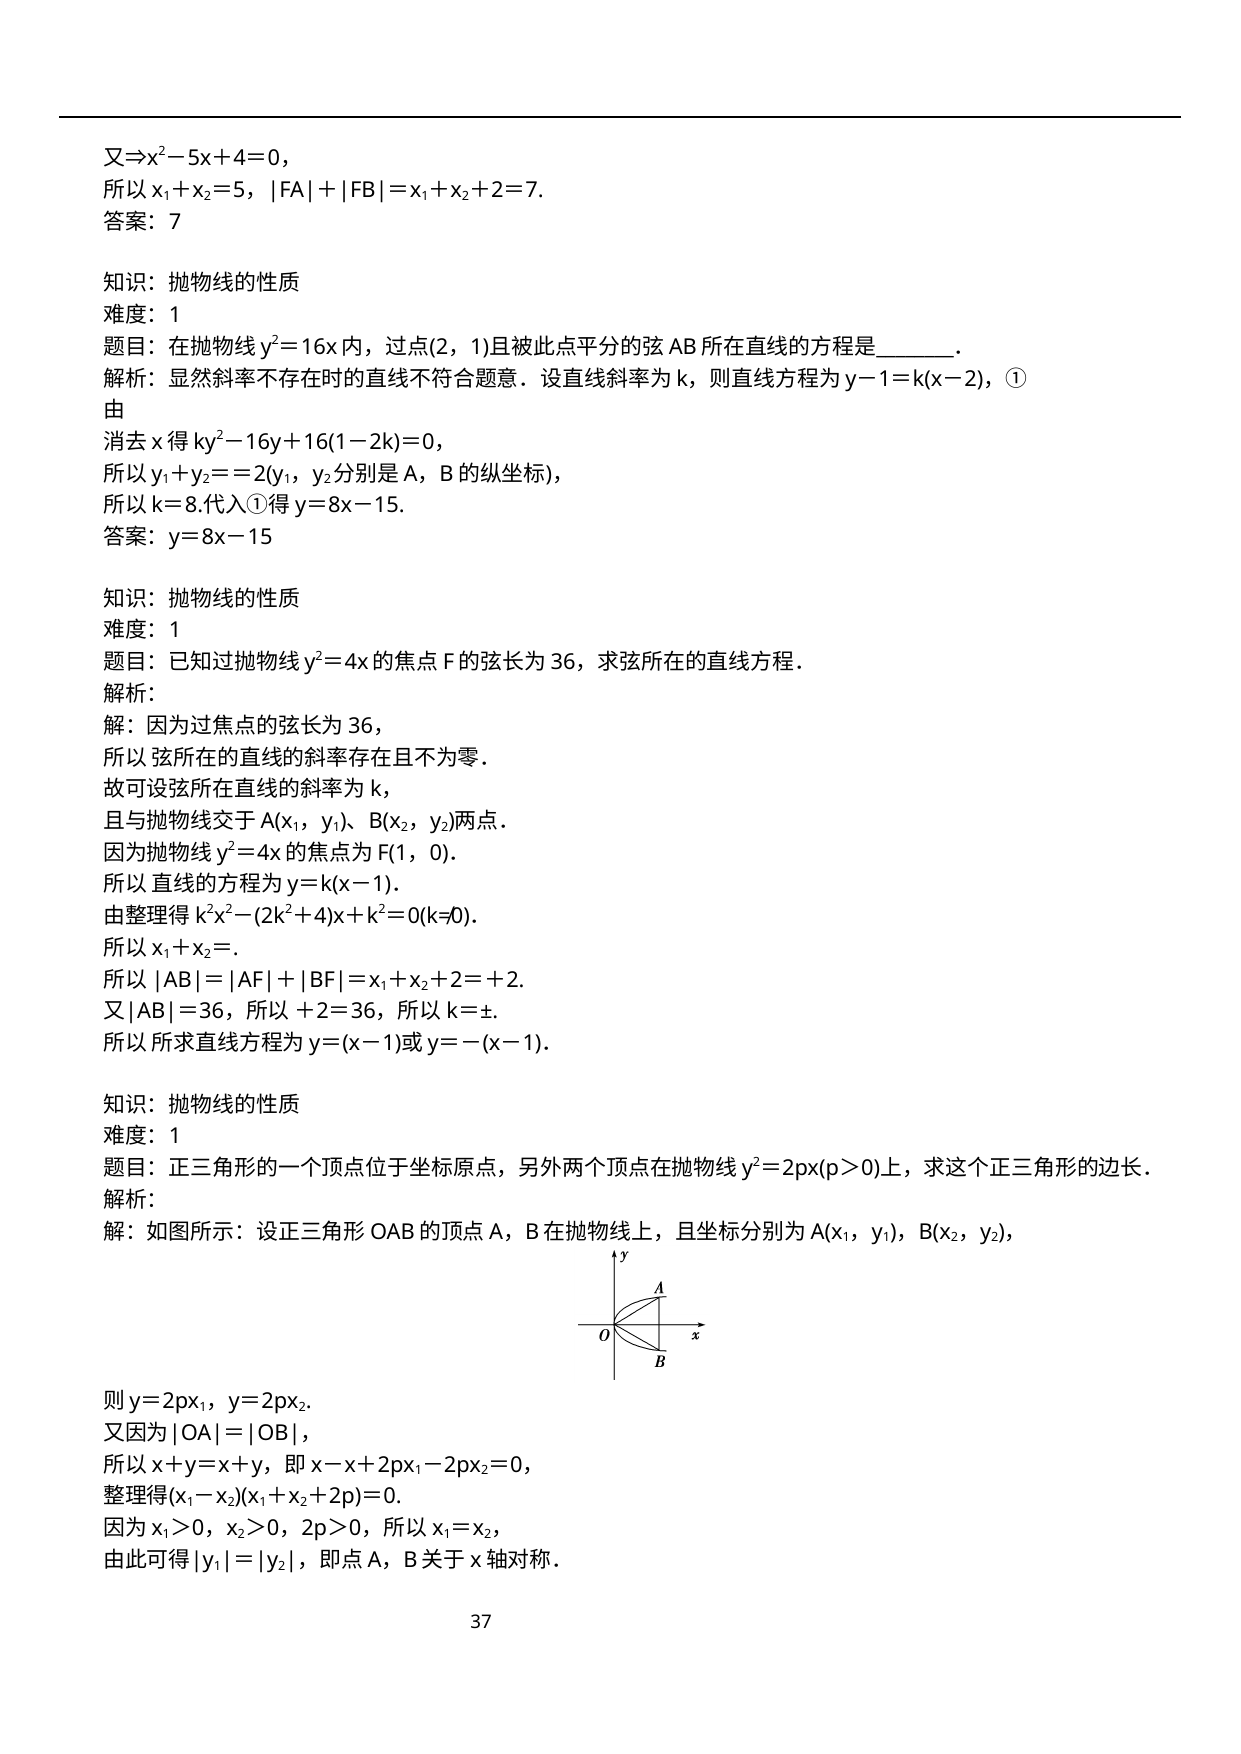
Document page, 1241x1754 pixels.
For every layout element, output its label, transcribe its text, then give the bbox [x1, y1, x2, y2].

text 所以 x1＋x2＝5，|FA|＋|FB|＝x1＋x2＋2＝7. [59, 172, 1181, 204]
text 解析： [59, 1182, 1181, 1214]
text 解：如图所示：设正三角形OAB的顶点A，B在抛物线上，且坐标分别为A(x1，y1)，B(x2，y2)， [59, 1214, 1181, 1246]
text 所以 x＋y＝x＋y，即x－x＋2px1－2px2＝0， [59, 1447, 1181, 1478]
text 因为抛物线y2＝4x的焦点为F(1，0)． [59, 835, 1181, 866]
text 难度：1 [59, 1118, 1181, 1150]
text 消去x得ky2－16y＋16(1－2k)＝0， [59, 424, 1181, 456]
text 又⇒x2－5x＋4＝0， [59, 140, 1181, 172]
text 所以y1＋y2＝＝2(y1，y2分别是A，B的纵坐标)， [59, 456, 1181, 487]
text 所以 直线的方程为y＝k(x－1)． [59, 866, 1181, 898]
text 整理得(x1－x2)(x1＋x2＋2p)＝0. [59, 1478, 1181, 1510]
text 题目：正三角形的一个顶点位于坐标原点，另外两个顶点在抛物线y2＝2px(p＞0)上，求这个正三角形的边长． [59, 1150, 1181, 1182]
text 又|AB|＝36，所以 ＋2＝36，所以 k＝±. [59, 993, 1181, 1025]
text 解析：显然斜率不存在时的直线不符合题意．设直线斜率为k，则直线方程为y－1＝k(x－2)，① [59, 361, 1181, 392]
text 且与抛物线交于A(x1，y1)、B(x2，y2)两点． [59, 803, 1181, 835]
text 又因为|OA|＝|OB|， [59, 1415, 1181, 1447]
text 所以 |AB|＝|AF|＋|BF|＝x1＋x2＋2＝＋2. [59, 962, 1181, 993]
picture [574, 1245, 710, 1383]
text 由 [59, 392, 1181, 424]
text 则y＝2px1，y＝2px2. [59, 1383, 1181, 1415]
text 难度：1 [59, 612, 1181, 644]
text 所以 所求直线方程为y＝(x－1)或y＝－(x－1)． [59, 1025, 1181, 1057]
text 所以 弦所在的直线的斜率存在且不为零． [59, 739, 1181, 771]
text 知识：抛物线的性质 [59, 1087, 1181, 1118]
text 解析： [59, 676, 1181, 708]
text 知识：抛物线的性质 [59, 581, 1181, 612]
text 知识：抛物线的性质 [59, 265, 1181, 297]
text 因为x1＞0，x2＞0，2p＞0，所以 x1＝x2， [59, 1510, 1181, 1542]
text 由整理得k2x2－(2k2＋4)x＋k2＝0(k≠0)． [59, 898, 1181, 930]
text 所以k＝8.代入①得y＝8x－15. [59, 487, 1181, 519]
text 题目：在抛物线y2＝16x内，过点(2，1)且被此点平分的弦AB所在直线的方程是________． [59, 329, 1181, 361]
text 答案：7 [59, 204, 1181, 236]
text 解：因为过焦点的弦长为36， [59, 708, 1181, 739]
text 题目：已知过抛物线y2＝4x的焦点F的弦长为36，求弦所在的直线方程． [59, 644, 1181, 676]
text 所以 x1＋x2＝. [59, 930, 1181, 962]
text 答案：y＝8x－15 [59, 519, 1181, 551]
text 故可设弦所在直线的斜率为k， [59, 771, 1181, 803]
text 难度：1 [59, 297, 1181, 329]
text 由此可得|y1|＝|y2|，即点A，B关于x轴对称． [59, 1542, 1181, 1574]
